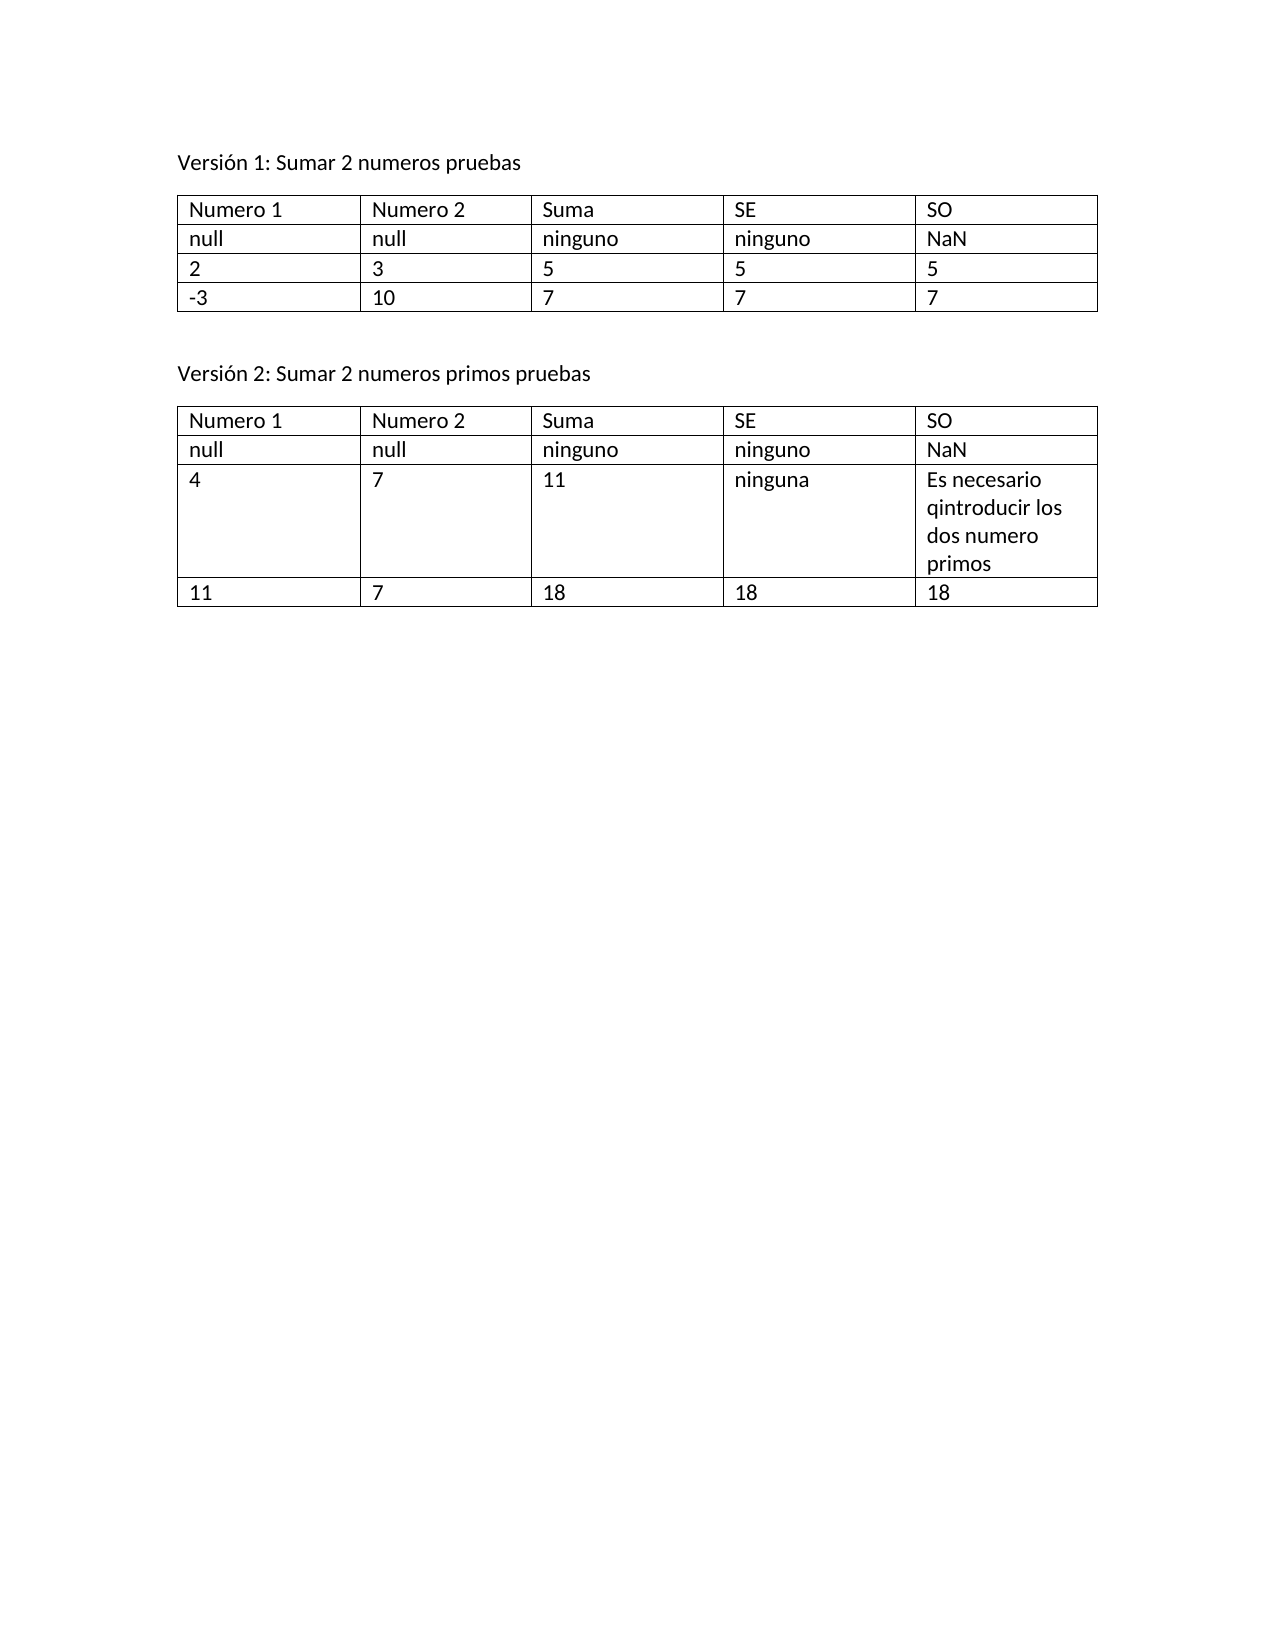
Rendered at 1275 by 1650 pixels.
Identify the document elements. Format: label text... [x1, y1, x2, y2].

table_cell 2 [178, 254, 360, 282]
table_cell ninguno [724, 436, 915, 464]
text Versión 1: Sumar 2 numeros pruebas [177, 148, 1098, 176]
table_cell 18 [532, 578, 723, 606]
table_header SO [916, 196, 1097, 223]
table_header Numero 2 [361, 407, 531, 434]
table_header Numero 1 [178, 196, 360, 223]
table_cell 7 [916, 283, 1097, 311]
table_cell ninguno [532, 436, 723, 464]
table_cell 18 [916, 578, 1097, 606]
table_cell 5 [724, 254, 915, 282]
table_header SE [724, 407, 915, 434]
table_header SE [724, 196, 915, 223]
table_cell 7 [724, 283, 915, 311]
table_header Numero 1 [178, 407, 360, 434]
table_cell ninguno [532, 225, 723, 253]
table_cell 4 [178, 465, 360, 577]
table_cell null [178, 436, 360, 464]
table_header Suma [532, 196, 723, 223]
table_header Suma [532, 407, 723, 434]
table_cell 11 [178, 578, 360, 606]
table_cell NaN [916, 225, 1097, 253]
table_cell 18 [724, 578, 915, 606]
table_cell 10 [361, 283, 531, 311]
table_header SO [916, 407, 1097, 434]
table_cell null [361, 436, 531, 464]
table_cell 5 [916, 254, 1097, 282]
text Versión 2: Sumar 2 numeros primos pruebas [177, 359, 1098, 387]
table_cell ninguna [724, 465, 915, 577]
table_cell NaN [916, 436, 1097, 464]
table_cell 7 [361, 465, 531, 577]
table_header Numero 2 [361, 196, 531, 223]
table_cell 3 [361, 254, 531, 282]
table_cell ninguno [724, 225, 915, 253]
table_cell 11 [532, 465, 723, 577]
table_cell 7 [532, 283, 723, 311]
table_cell 5 [532, 254, 723, 282]
table_cell null [178, 225, 360, 253]
table_cell 7 [361, 578, 531, 606]
table_cell null [361, 225, 531, 253]
table_cell -3 [178, 283, 360, 311]
table_cell Es necesario qintroducir los dos numero primos [916, 465, 1097, 577]
